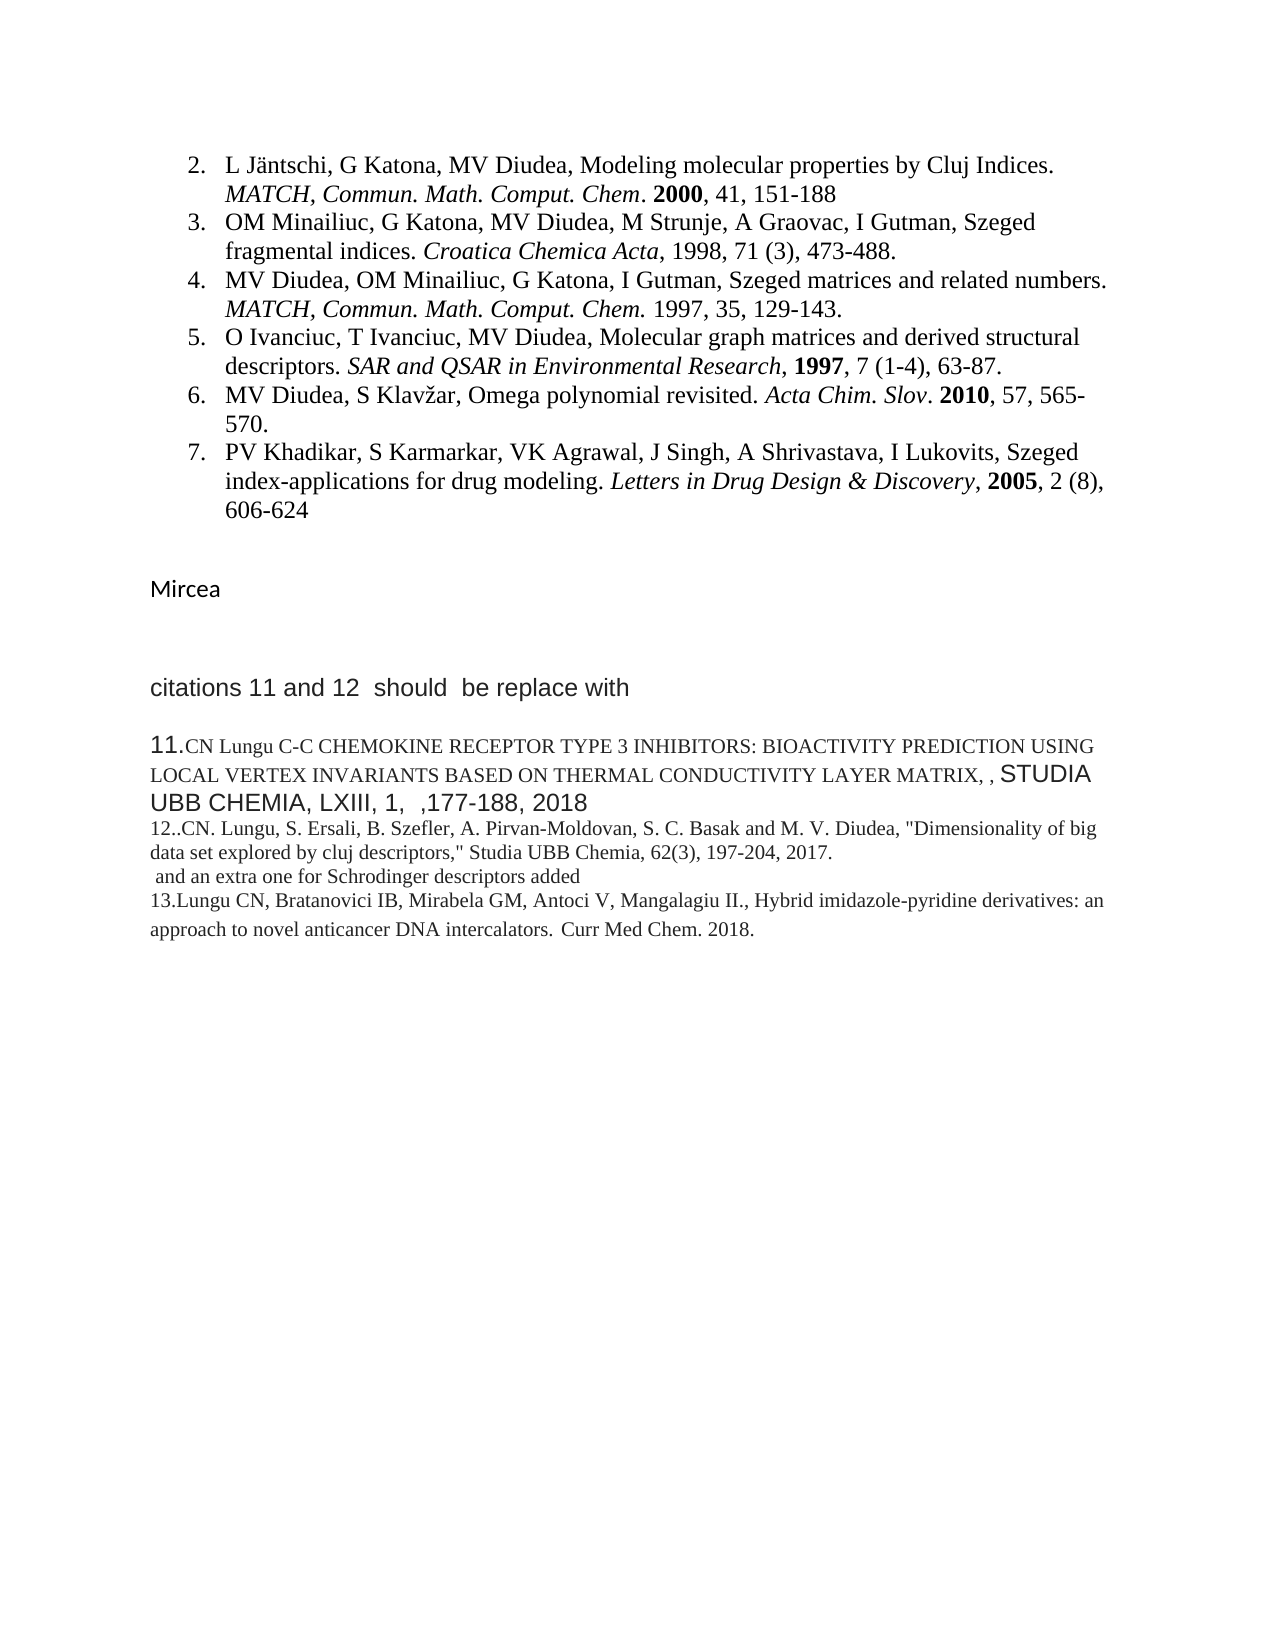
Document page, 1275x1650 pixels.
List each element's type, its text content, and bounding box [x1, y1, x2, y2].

text 13.Lungu CN, Bratanovici IB, Mirabela GM, Antoci V, Mangalagiu II., Hybrid imidazole-pyridine derivatives: an approach to novel anticancer DNA intercalators. Curr Med Chem. 2018. [150, 888, 1125, 941]
text Mircea [150, 573, 1125, 604]
list O Ivanciuc, T Ivanciuc, MV Diudea, Molecular graph matrices and derived structural descriptors. SAR and QSAR in Environmental Research, 1997, 7 (1-4), 63-87. [187, 322, 1125, 380]
text 12..CN. Lungu, S. Ersali, B. Szefler, A. Pirvan-Moldovan, S. C. Basak and M. V. Diudea, "Dimensionality of big data set explored by cluj descriptors," Studia UBB Chemia, 62(3), 197-204, 2017. [150, 816, 1125, 864]
list OM Minailiuc, G Katona, MV Diudea, M Strunje, A Graovac, I Gutman, Szeged fragmental indices. Croatica Chemica Acta, 1998, 71 (3), 473-488. [187, 207, 1125, 265]
text and an extra one for Schrodinger descriptors added [150, 864, 1125, 888]
list L Jäntschi, G Katona, MV Diudea, Modeling molecular properties by Cluj Indices. MATCH, Commun. Math. Comput. Chem. 2000, 41, 151-188 [187, 150, 1125, 207]
list MV Diudea, S Klavžar, Omega polynomial revisited. Acta Chim. Slov. 2010, 57, 565-570. [187, 380, 1125, 437]
list PV Khadikar, S Karmarkar, VK Agrawal, J Singh, A Shrivastava, I Lukovits, Szeged index-applications for drug modeling. Letters in Drug Design & Discovery, 2005, 2 (8), 606-624 [187, 437, 1125, 524]
text citations 11 and 12 should be replace with [150, 672, 1125, 701]
list MV Diudea, OM Minailiuc, G Katona, I Gutman, Szeged matrices and related numbers. MATCH, Commun. Math. Comput. Chem. 1997, 35, 129-143. [187, 265, 1125, 322]
text 11.CN Lungu C-C CHEMOKINE RECEPTOR TYPE 3 INHIBITORS: BIOACTIVITY PREDICTION USING LOCAL VERTEX INVARIANTS BASED ON THERMAL CONDUCTIVITY LAYER MATRIX, , STUDIA UBB CHEMIA, LXIII, 1, ,177-188, 2018 [150, 730, 1125, 816]
